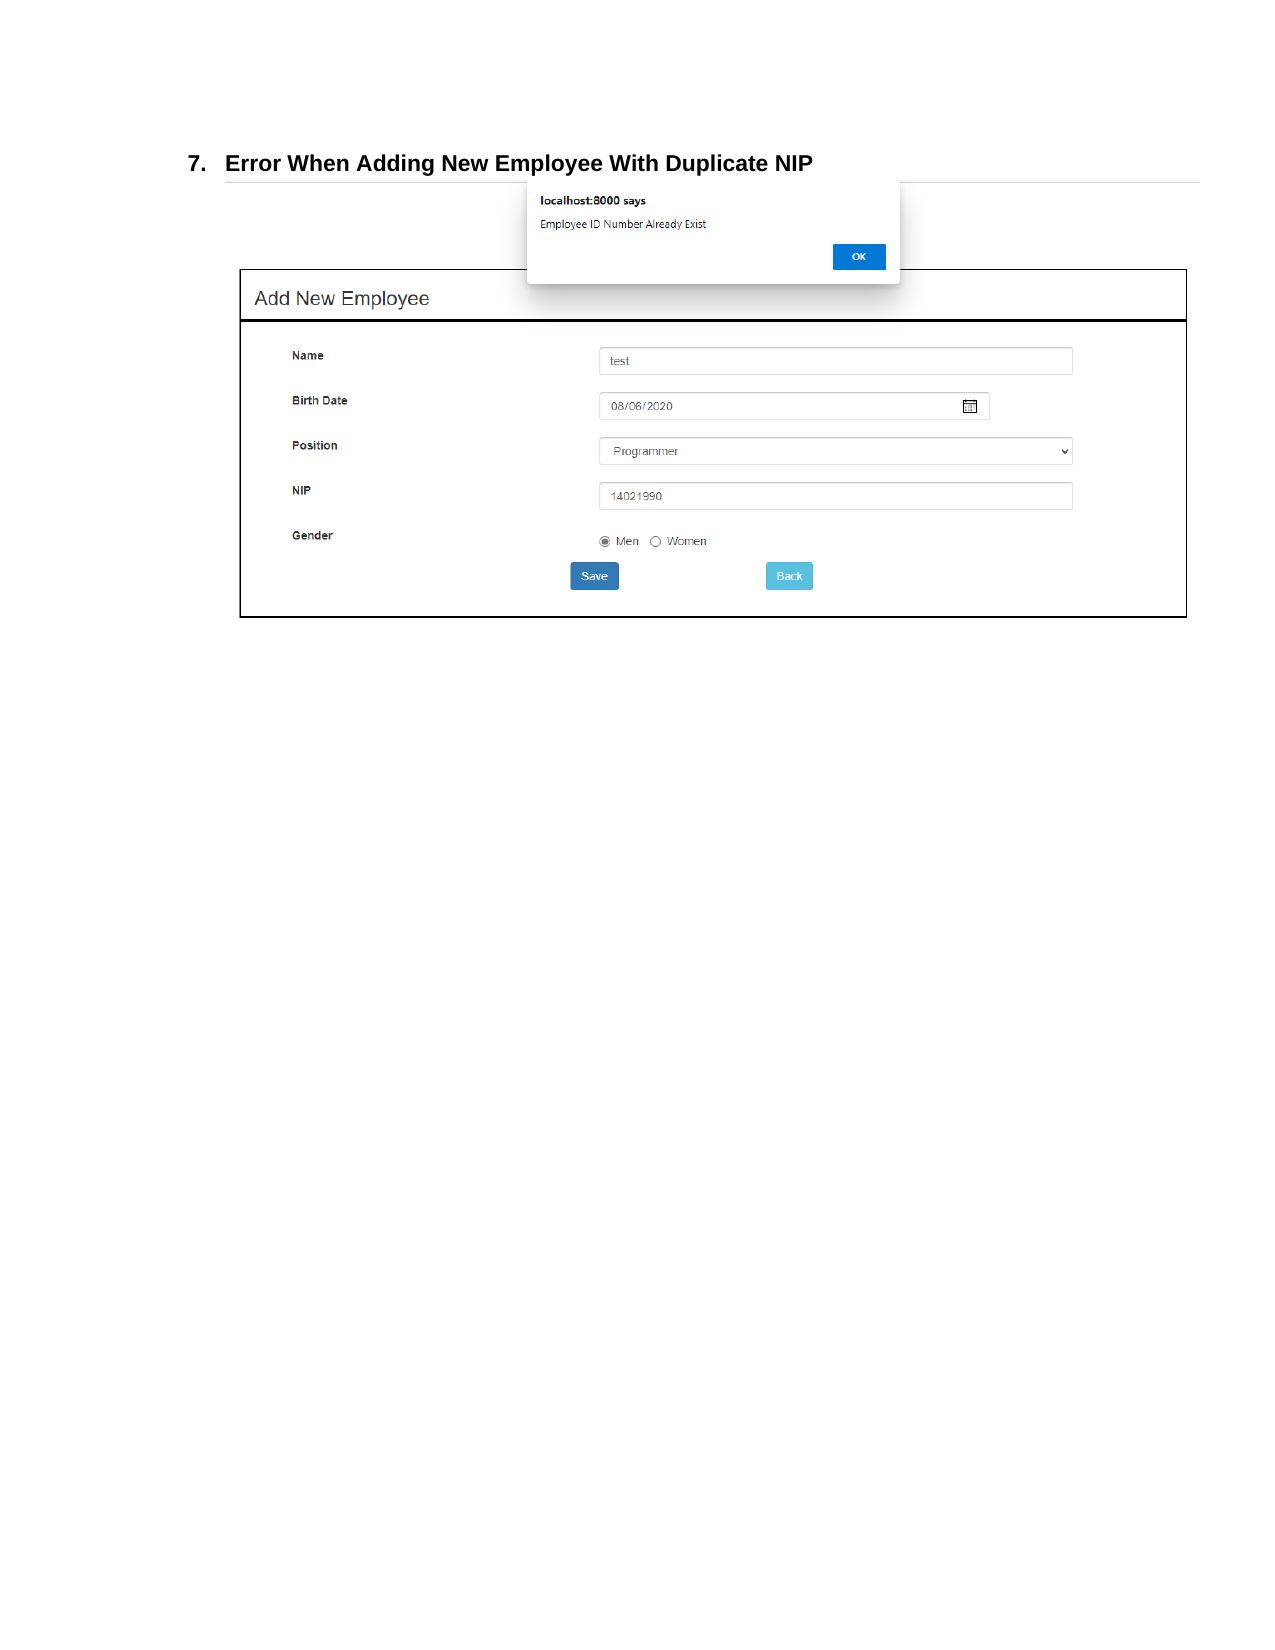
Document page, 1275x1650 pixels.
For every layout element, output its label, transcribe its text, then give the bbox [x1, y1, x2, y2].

picture [225, 180, 1200, 635]
